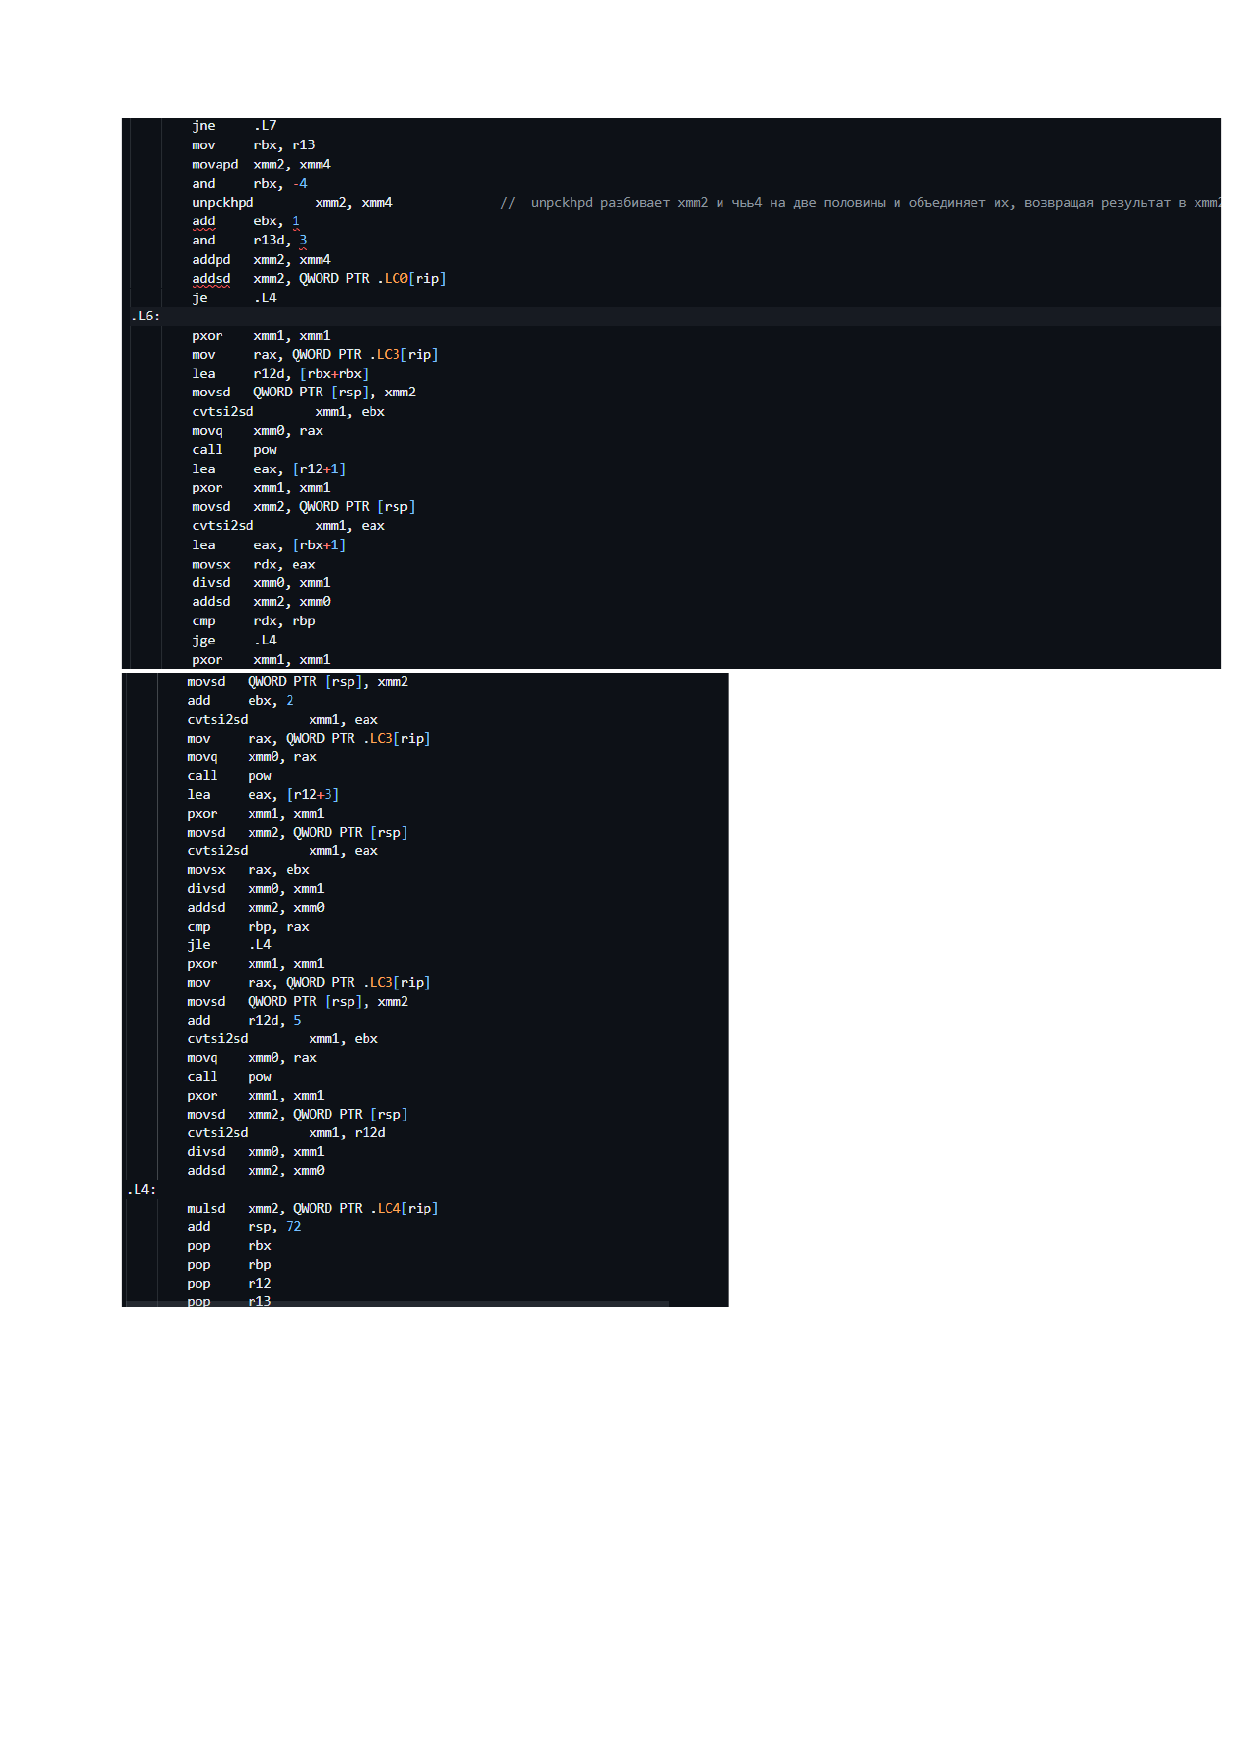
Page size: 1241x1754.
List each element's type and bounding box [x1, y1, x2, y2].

picture [121, 118, 1222, 669]
picture [121, 673, 729, 1307]
